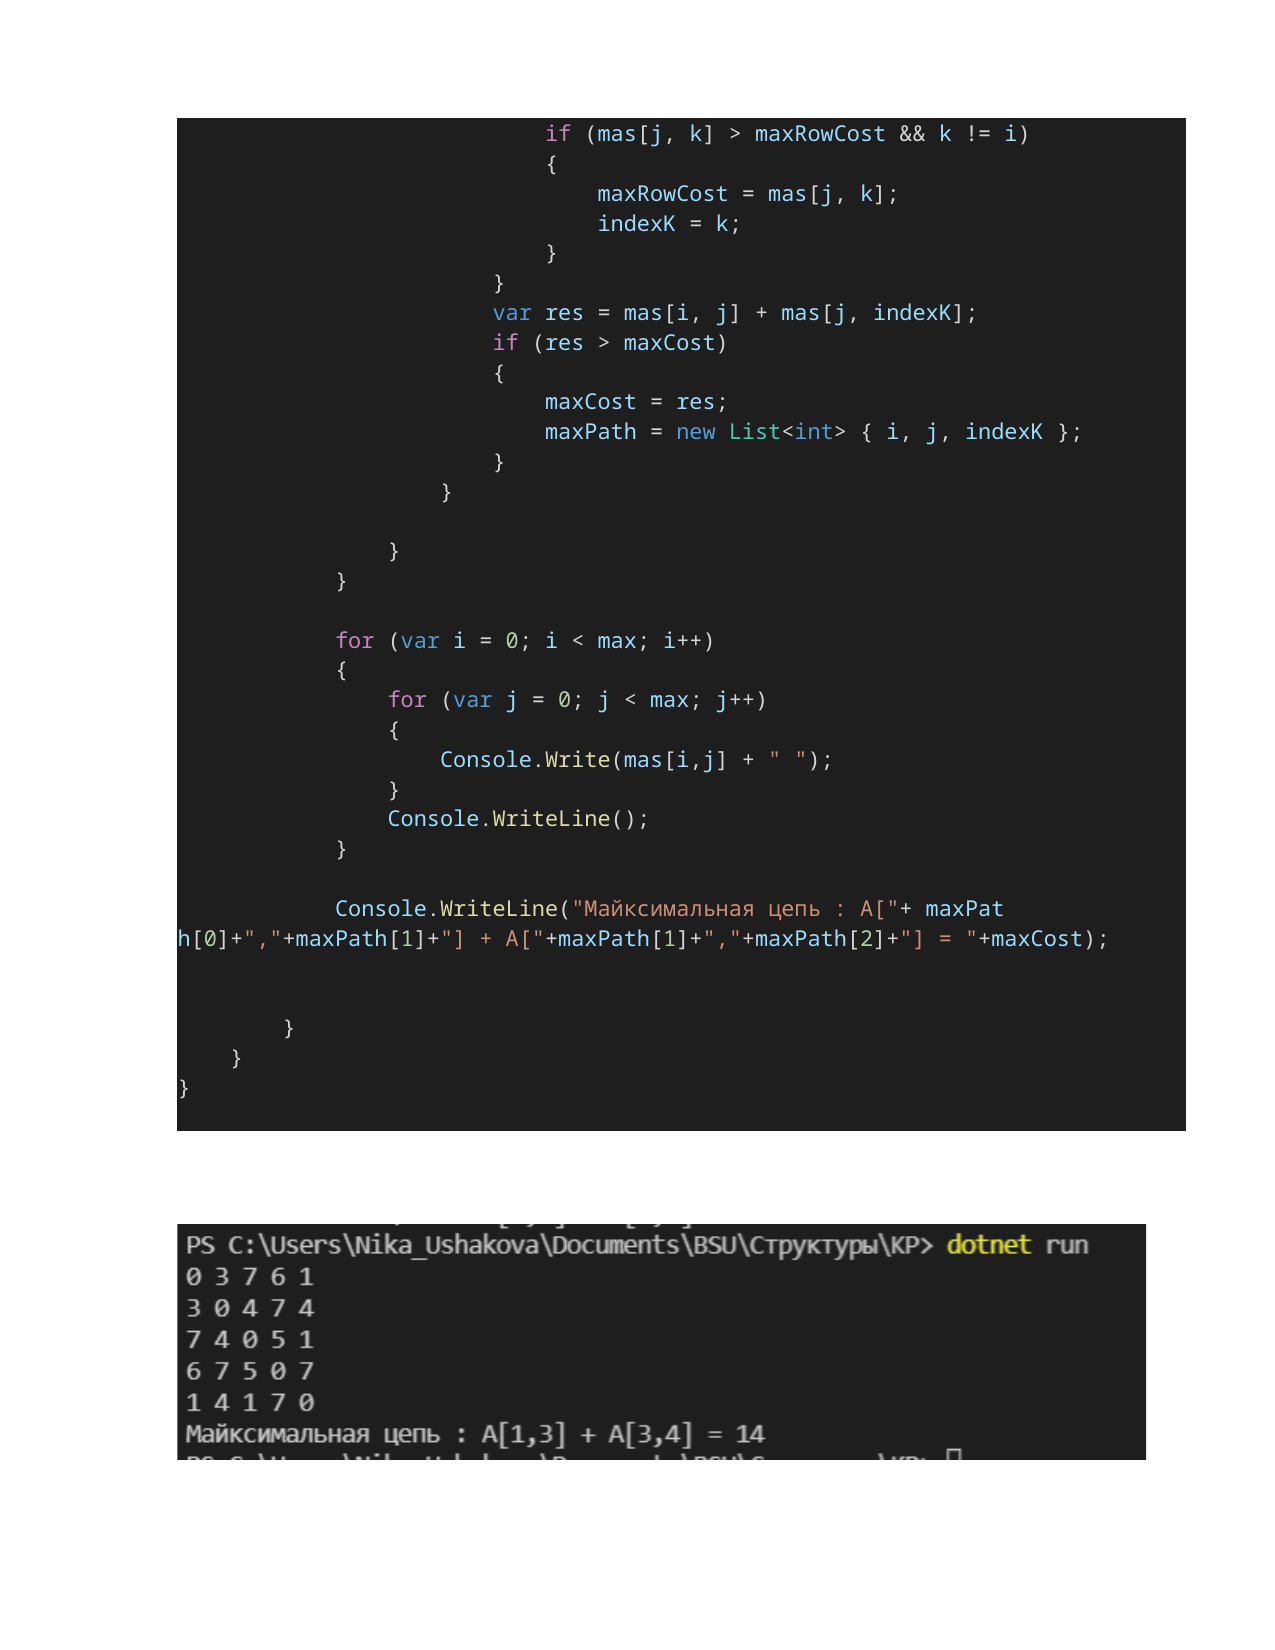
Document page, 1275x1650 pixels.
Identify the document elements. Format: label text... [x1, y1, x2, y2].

text } [177, 267, 1186, 297]
text for (var i = 0; i < max; i++) [177, 624, 1186, 654]
text } [177, 446, 1186, 476]
text Console.WriteLine("Майксимальная цепь : A["+ maxPath[0]+","+maxPath[1]+"] + A["+maxPath[1]+","+maxPath[2]+"] = "+maxCost); [177, 893, 1186, 952]
text var res = mas[i, j] + mas[j, indexK]; [177, 297, 1186, 327]
text indexK = k; [177, 207, 1186, 237]
text { [177, 356, 1186, 386]
text } [177, 237, 1186, 267]
picture [177, 1224, 1147, 1460]
text if (mas[j, k] > maxRowCost && k != i) [177, 118, 1186, 148]
text } [177, 833, 1186, 863]
text maxCost = res; [177, 386, 1186, 416]
text { [177, 654, 1186, 684]
text } [177, 773, 1186, 803]
text } [177, 1012, 1186, 1042]
text maxRowCost = mas[j, k]; [177, 178, 1186, 207]
text } [177, 1071, 1186, 1101]
text } [177, 476, 1186, 505]
text } [177, 1042, 1186, 1071]
text Console.WriteLine(); [177, 803, 1186, 833]
text maxPath = new List<int> { i, j, indexK }; [177, 416, 1186, 446]
text { [177, 148, 1186, 178]
text Console.Write(mas[i,j] + " "); [177, 744, 1186, 773]
text for (var j = 0; j < max; j++) [177, 684, 1186, 714]
text } [177, 565, 1186, 595]
text { [177, 714, 1186, 744]
text } [177, 535, 1186, 565]
text if (res > maxCost) [177, 327, 1186, 356]
